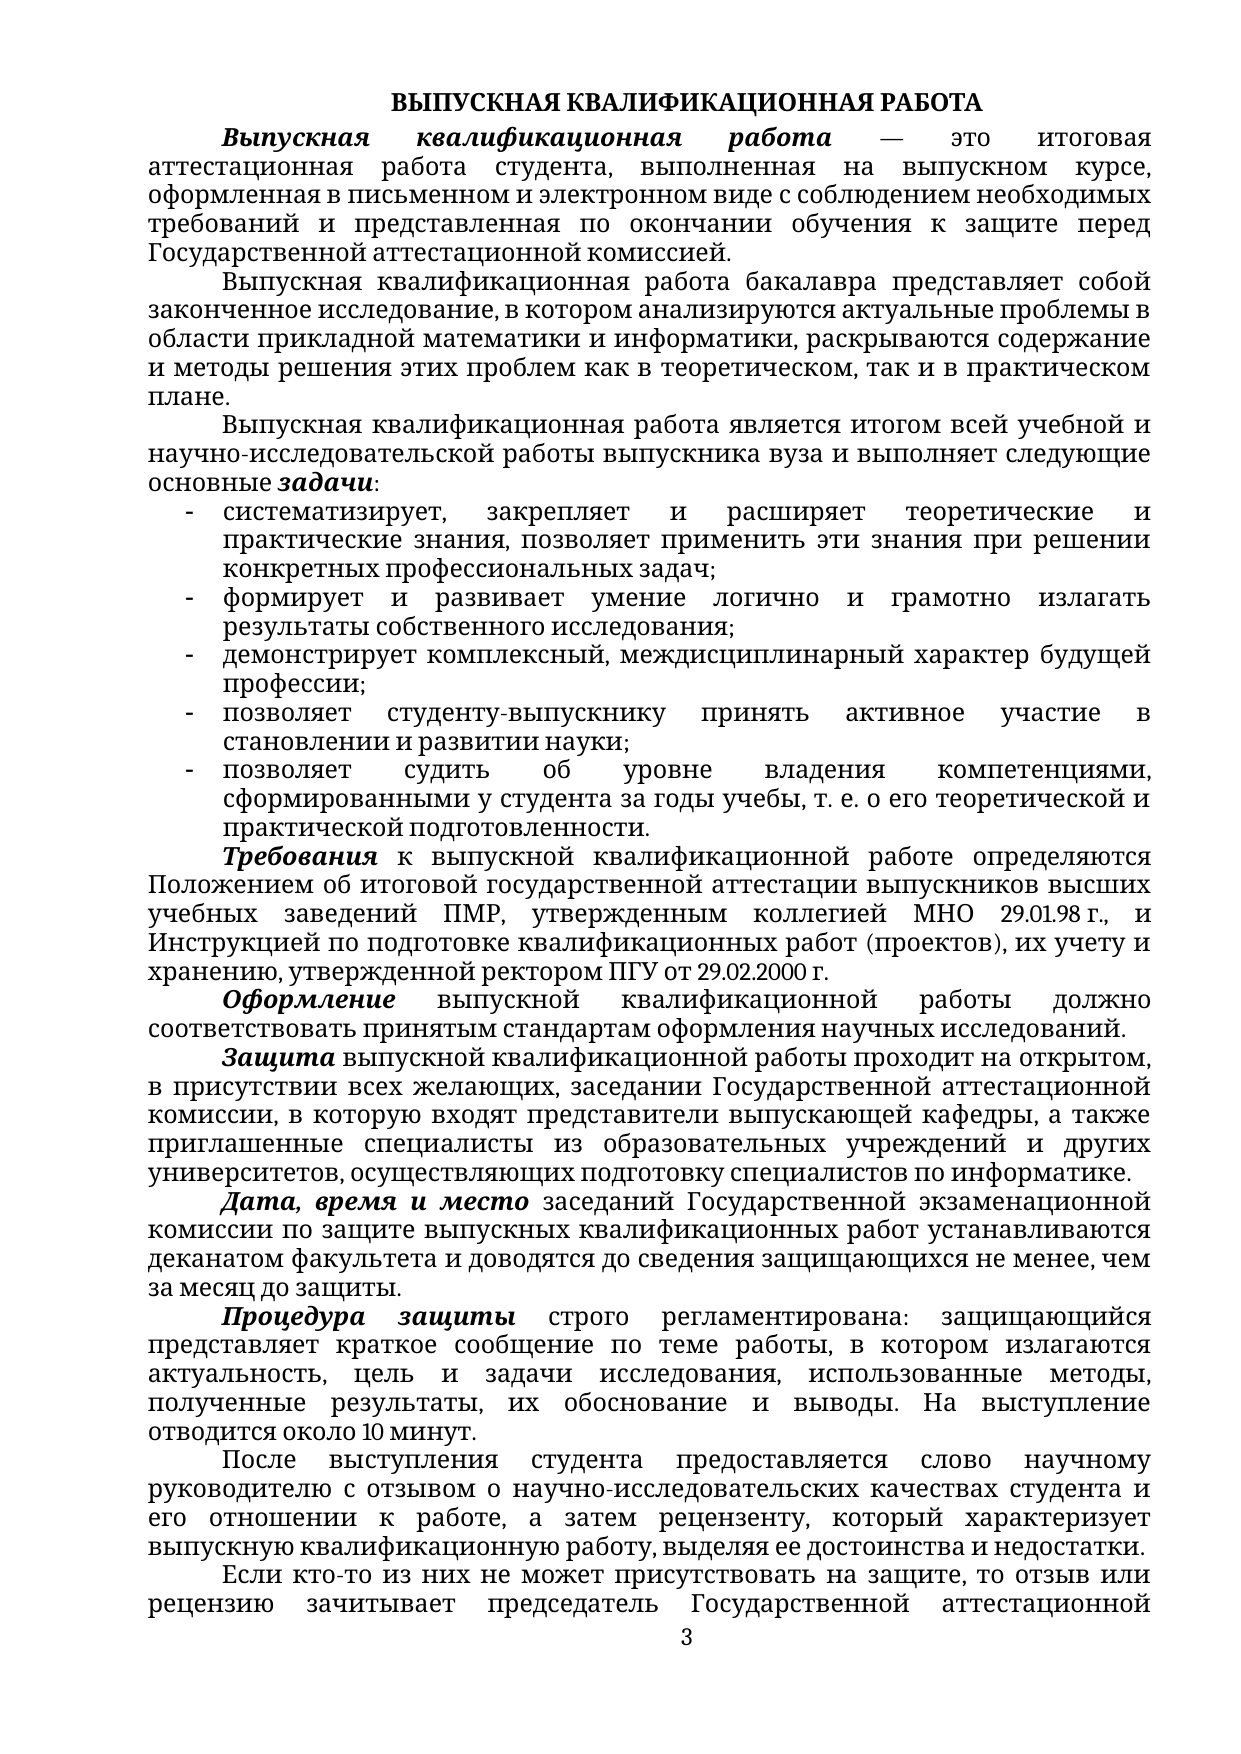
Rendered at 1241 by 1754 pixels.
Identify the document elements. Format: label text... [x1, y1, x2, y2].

list позволяет студенту-выпускнику принять активное участие в становлении и развитии науки; [185, 699, 1152, 756]
text Защита выпускной квалификационной работы проходит на открытом, в присутствии всех желающих, заседании Государственной аттестационной комиссии, в которую входят представители выпускающей кафедры, а также приглашенные специалисты из образовательных учреждений и других университетов, осуществляющих подготовку специалистов по информатике. [148, 1044, 1152, 1187]
list позволяет судить об уровне владения компетенциями, сформированными у студента за годы учебы, т. е. о его теоретической и практической подготовленности. [185, 756, 1152, 842]
text Процедура защиты строго регламентирована: защищающийся представляет краткое сообщение по теме работы, в котором излагаются актуальность, цель и задачи исследования, использованные методы, полученные результаты, их обоснование и выводы. На выступление отводится около 10 минут. [148, 1302, 1152, 1446]
list демонстрирует комплексный, междисциплинарный характер будущей профессии; [185, 641, 1152, 699]
subtitle Выпускная квалификационная работа [148, 89, 1152, 117]
text Выпускная квалификационная работа — это итоговая аттестационная работа студента, выполненная на выпускном курсе, оформленная в письменном и электронном виде с соблюдением необходимых требований и представленная по окончании обучения к защите перед Государственной аттестационной комиссией. [148, 124, 1152, 267]
text Дата, время и место заседаний Государственной экзаменационной комиссии по защите выпускных квалификационных работ устанавливаются деканатом факультета и доводятся до сведения защищающихся не менее, чем за месяц до защиты. [148, 1187, 1152, 1302]
text Выпускная квалификационная работа бакалавра представляет собой законченное исследование, в котором анализируются актуальные проблемы в области прикладной математики и информатики, раскрываются содержание и методы решения этих проблем как в теоретическом, так и в практическом плане. [148, 267, 1152, 411]
text После выступления студента предоставляется слово научному руководителю с отзывом о научно-исследовательских качествах студента и его отношении к работе, а затем рецензенту, который характеризует выпускную квалификационную работу, выделяя ее достоинства и недостатки. [148, 1446, 1152, 1561]
list формирует и развивает умение логично и грамотно излагать результаты собственного исследования; [185, 584, 1152, 641]
text Требования к выпускной квалификационной работе определяются Положением об итоговой государственной аттестации выпускников высших учебных заведений ПМР, утвержденным коллегией МНО 29.01.98 г., и Инструкцией по подготовке квалификационных работ (проектов), их учету и хранению, утвержденной ректором ПГУ от 29.02.2000 г. [148, 842, 1152, 986]
list систематизирует, закрепляет и расширяет теоретические и практические знания, позволяет применить эти знания при решении конкретных профессиональных задач; [185, 497, 1152, 584]
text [148, 1561, 1152, 1619]
text Оформление выпускной квалификационной работы должно соответствовать принятым стандартам оформления научных исследований. [148, 986, 1152, 1044]
text Выпускная квалификационная работа является итогом всей учебной и научно-исследовательской работы выпускника вуза и выполняет следующие основные задачи: [148, 411, 1152, 497]
